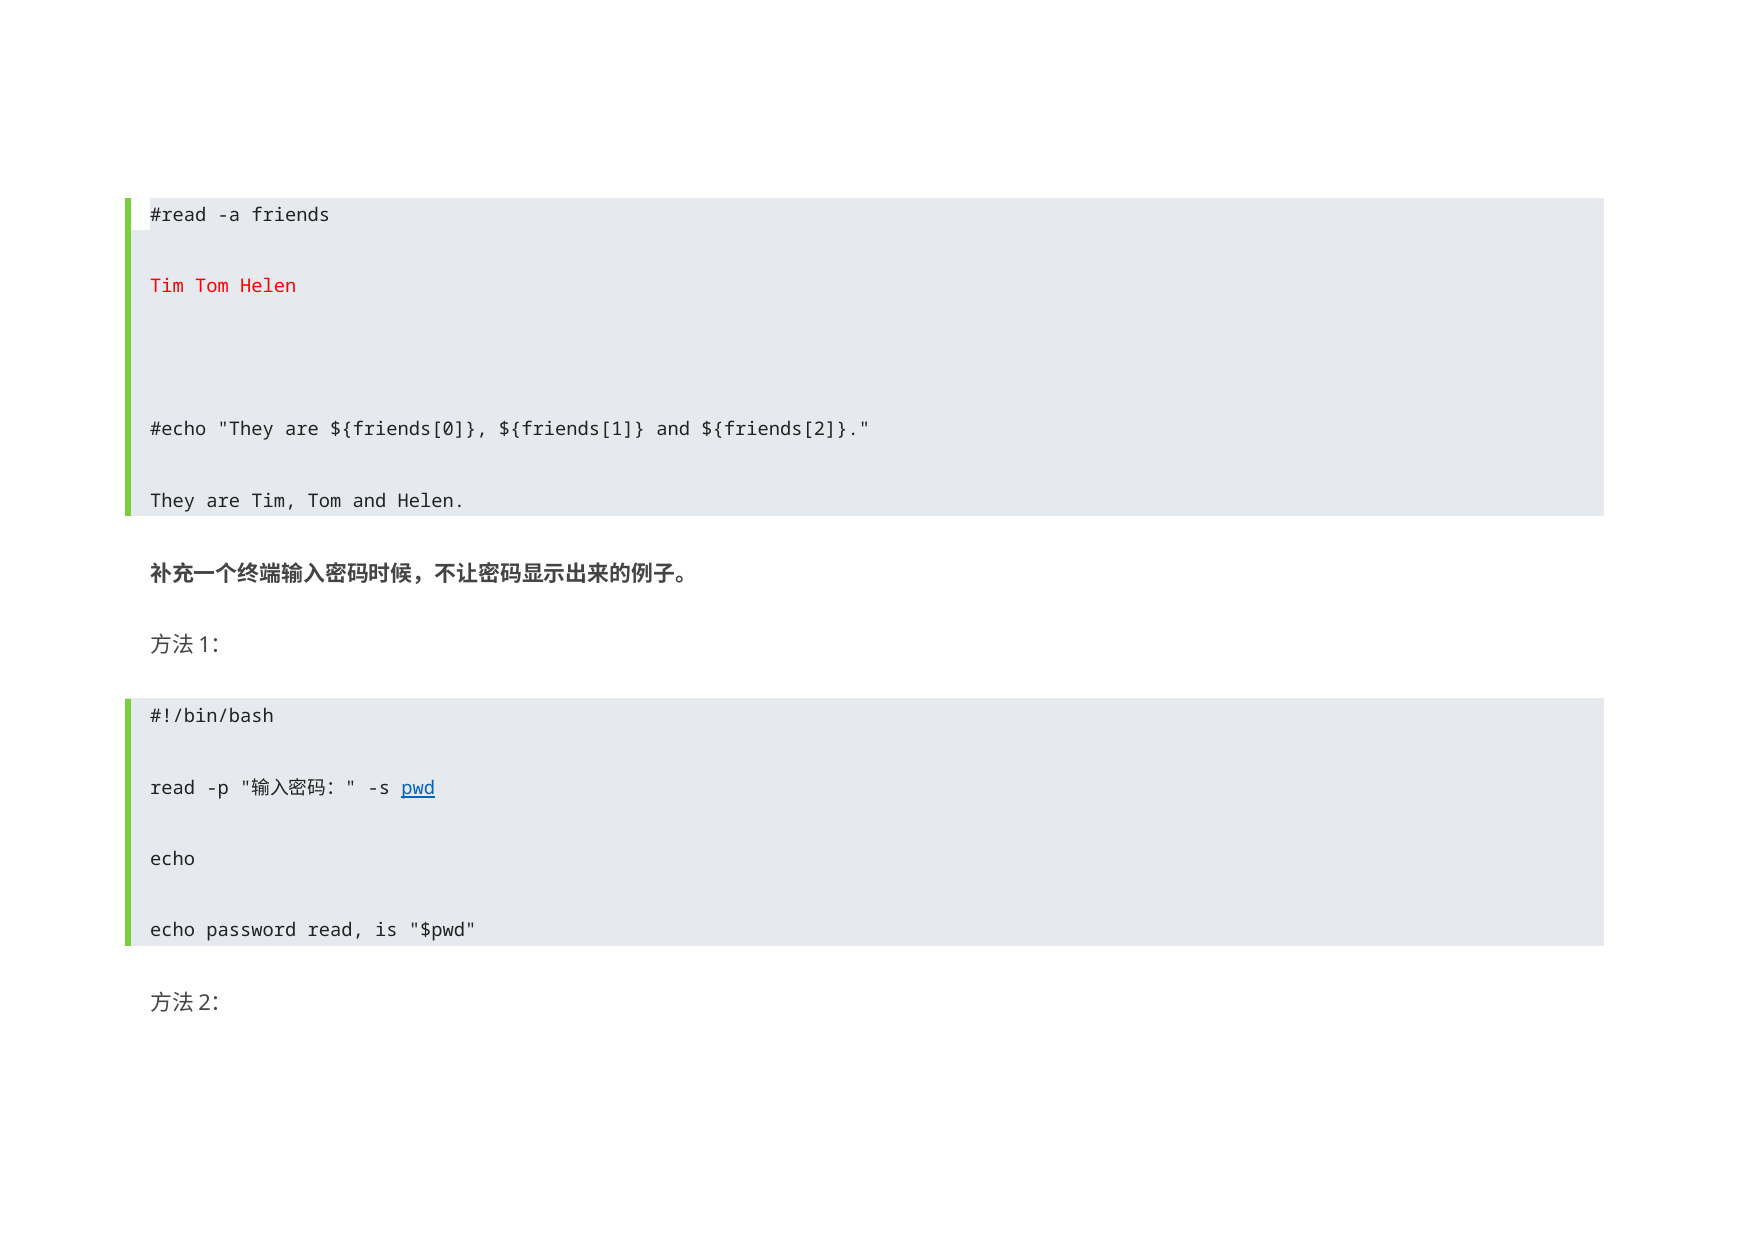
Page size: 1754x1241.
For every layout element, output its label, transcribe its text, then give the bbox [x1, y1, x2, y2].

text #!/bin/bash [125, 698, 1604, 731]
text #read -a friends [150, 198, 1604, 230]
text echo [131, 842, 1604, 874]
text 方法2： [150, 985, 1604, 1017]
text #echo "They are ${friends[0]}, ${friends[1]} and ${friends[2]}." [131, 412, 1604, 445]
text echo password read, is "$pwd" [131, 913, 1604, 946]
text 补充一个终端输入密码时候，不让密码显示出来的例子。 [150, 555, 1604, 588]
text 方法1： [150, 627, 1604, 659]
text read -p "输入密码：" -s pwd [131, 770, 1604, 803]
text They are Tim, Tom and Helen. [131, 484, 1604, 516]
text Tim Tom Helen [131, 269, 1604, 302]
